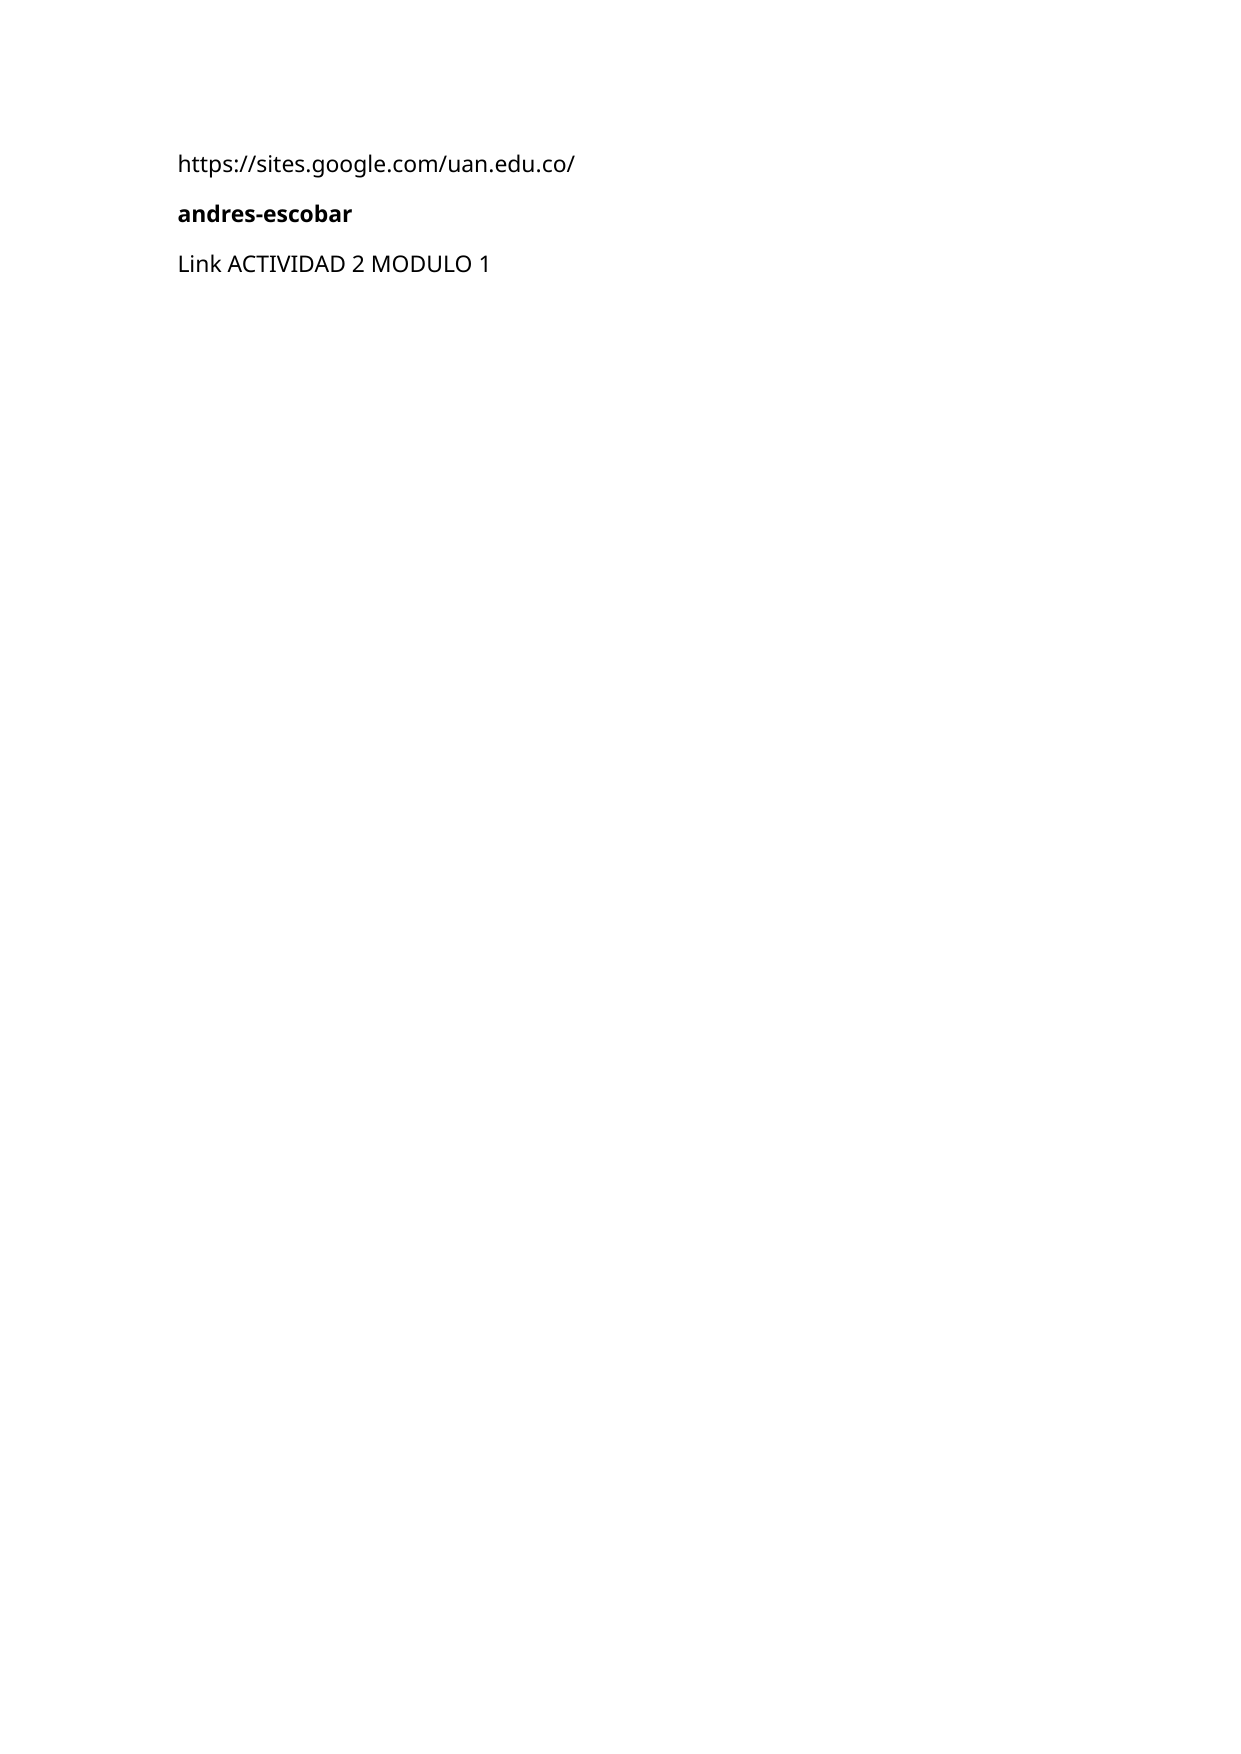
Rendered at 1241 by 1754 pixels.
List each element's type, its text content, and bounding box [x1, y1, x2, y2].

text andres-escobar [177, 198, 1063, 229]
text Link ACTIVIDAD 2 MODULO 1 [177, 248, 1063, 280]
text https://sites.google.com/uan.edu.co/ [177, 148, 1063, 179]
